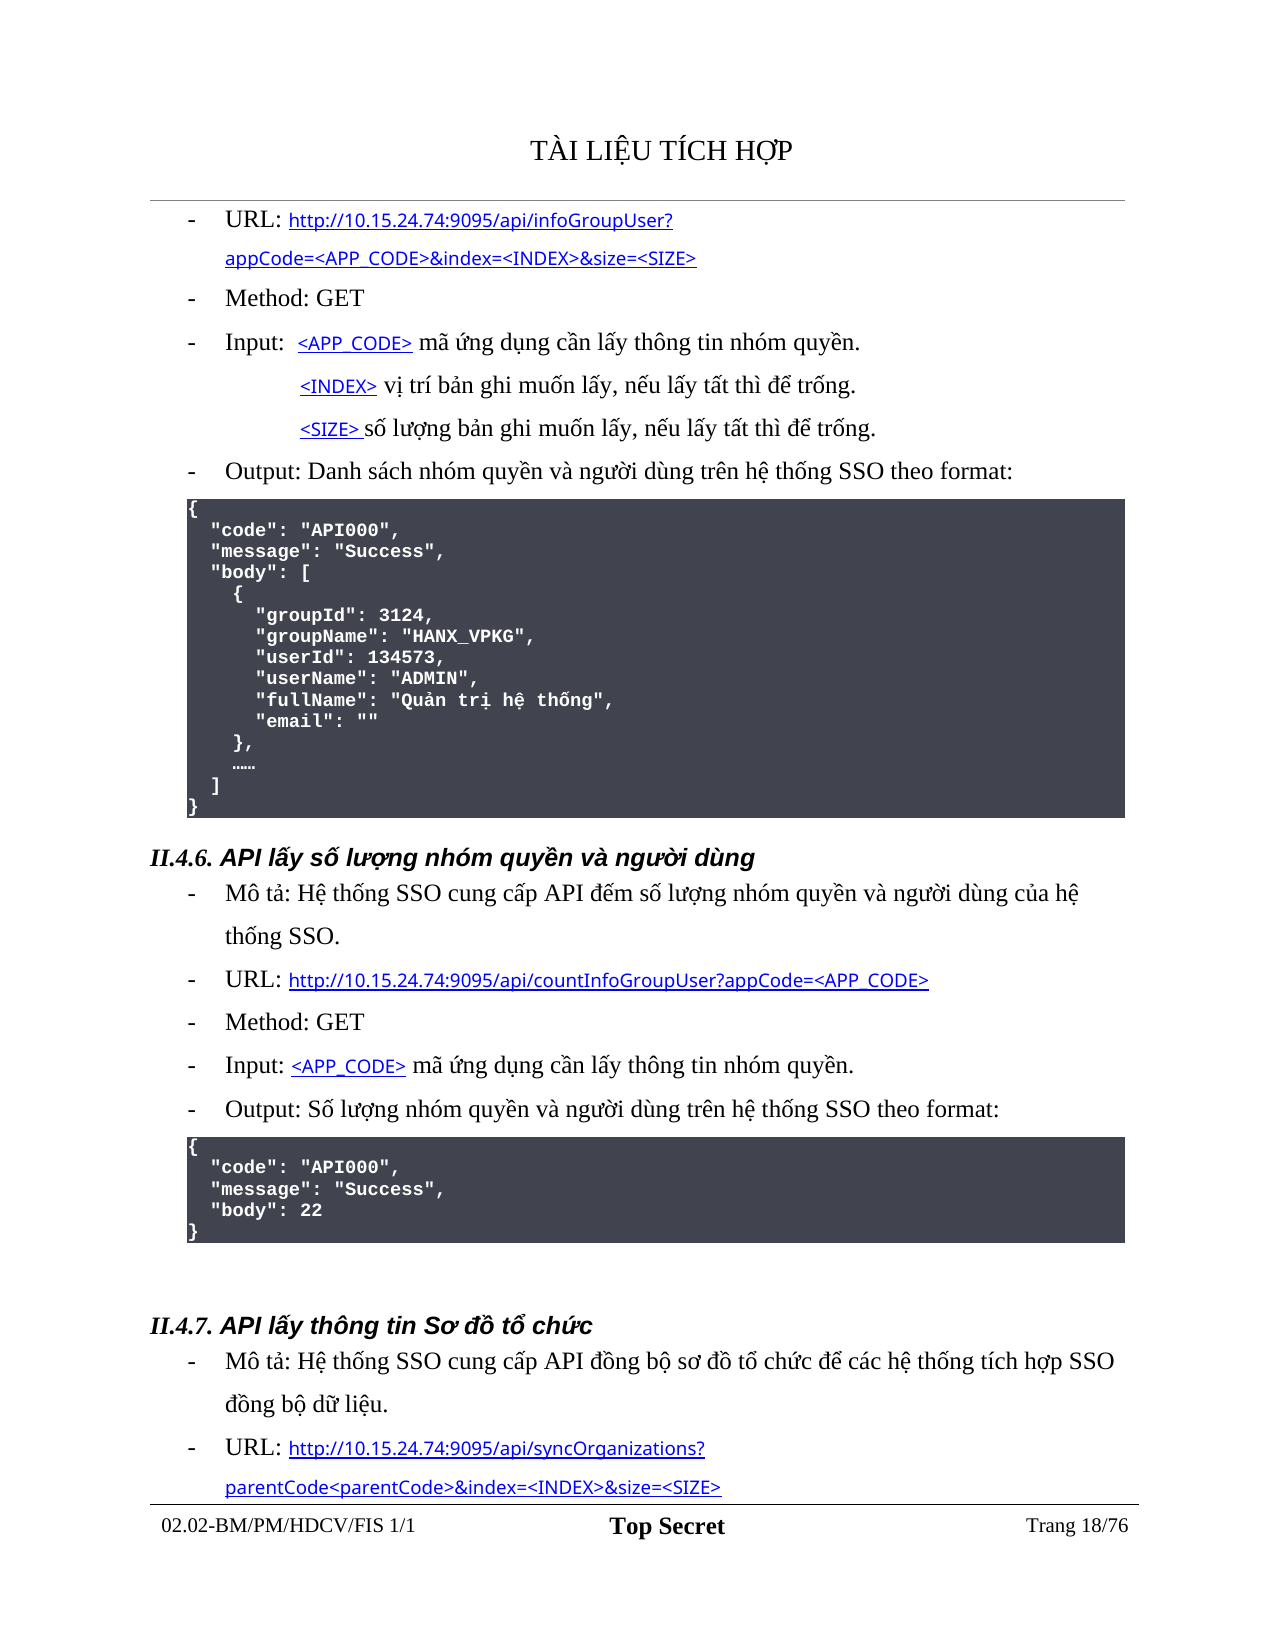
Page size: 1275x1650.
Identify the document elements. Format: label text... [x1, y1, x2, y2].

list Output: Số lượng nhóm quyền và người dùng trên hệ thống SSO theo format: [187, 1094, 1125, 1122]
list Mô tả: Hệ thống SSO cung cấp API đồng bộ sơ đồ tổ chức để các hệ thống tích hợp SSO đồng bộ dữ liệu. [187, 1346, 1125, 1418]
list Output: Danh sách nhóm quyền và người dùng trên hệ thống SSO theo format: [187, 456, 1125, 485]
subtitle API lấy số lượng nhóm quyền và người dùng [150, 843, 1125, 872]
list Method: GET [187, 283, 1125, 312]
list <INDEX> vị trí bản ghi muốn lấy, nếu lấy tất thì để trống. [225, 370, 1125, 398]
text "message": "Success", [187, 1179, 1125, 1201]
text }, [187, 733, 1125, 754]
text "groupName": "HANX_VPKG", [187, 627, 1125, 648]
list URL: http://10.15.24.74:9095/api/infoGroupUser?appCode=<APP_CODE>&index=<INDEX>&size=<SIZE> [187, 204, 1125, 271]
list <SIZE> số lượng bản ghi muốn lấy, nếu lấy tất thì để trống. [225, 413, 1125, 442]
text { [187, 584, 1125, 605]
text "code": "API000", [187, 1158, 1125, 1179]
text ] [187, 775, 1125, 797]
list Input: <APP_CODE> mã ứng dụng cần lấy thông tin nhóm quyền. [187, 1051, 1125, 1079]
text "userId": 134573, [187, 648, 1125, 669]
subtitle API lấy thông tin Sơ đồ tổ chức [150, 1311, 1125, 1340]
list Input: <APP_CODE> mã ứng dụng cần lấy thông tin nhóm quyền. [187, 327, 1125, 355]
text "groupId": 3124, [187, 605, 1125, 627]
list Mô tả: Hệ thống SSO cung cấp API đếm số lượng nhóm quyền và người dùng của hệ thống SSO. [187, 878, 1125, 950]
list URL: http://10.15.24.74:9095/api/syncOrganizations?parentCode<parentCode>&index=<INDEX>&size=<SIZE> [187, 1432, 1125, 1499]
list URL: http://10.15.24.74:9095/api/countInfoGroupUser?appCode=<APP_CODE> [187, 964, 1125, 993]
text "userName": "ADMIN", [187, 669, 1125, 690]
text "body": [ [187, 563, 1125, 584]
text { [187, 499, 1125, 520]
text } [187, 1222, 1125, 1243]
text "email": "" [187, 712, 1125, 733]
text "fullName": "Quản trị hệ thống", [187, 690, 1125, 712]
text …… [187, 754, 1125, 775]
text } [187, 797, 1125, 818]
text { [187, 1137, 1125, 1158]
list Method: GET [187, 1007, 1125, 1036]
text "message": "Success", [187, 542, 1125, 563]
text "body": 22 [187, 1201, 1125, 1222]
text "code": "API000", [187, 520, 1125, 542]
